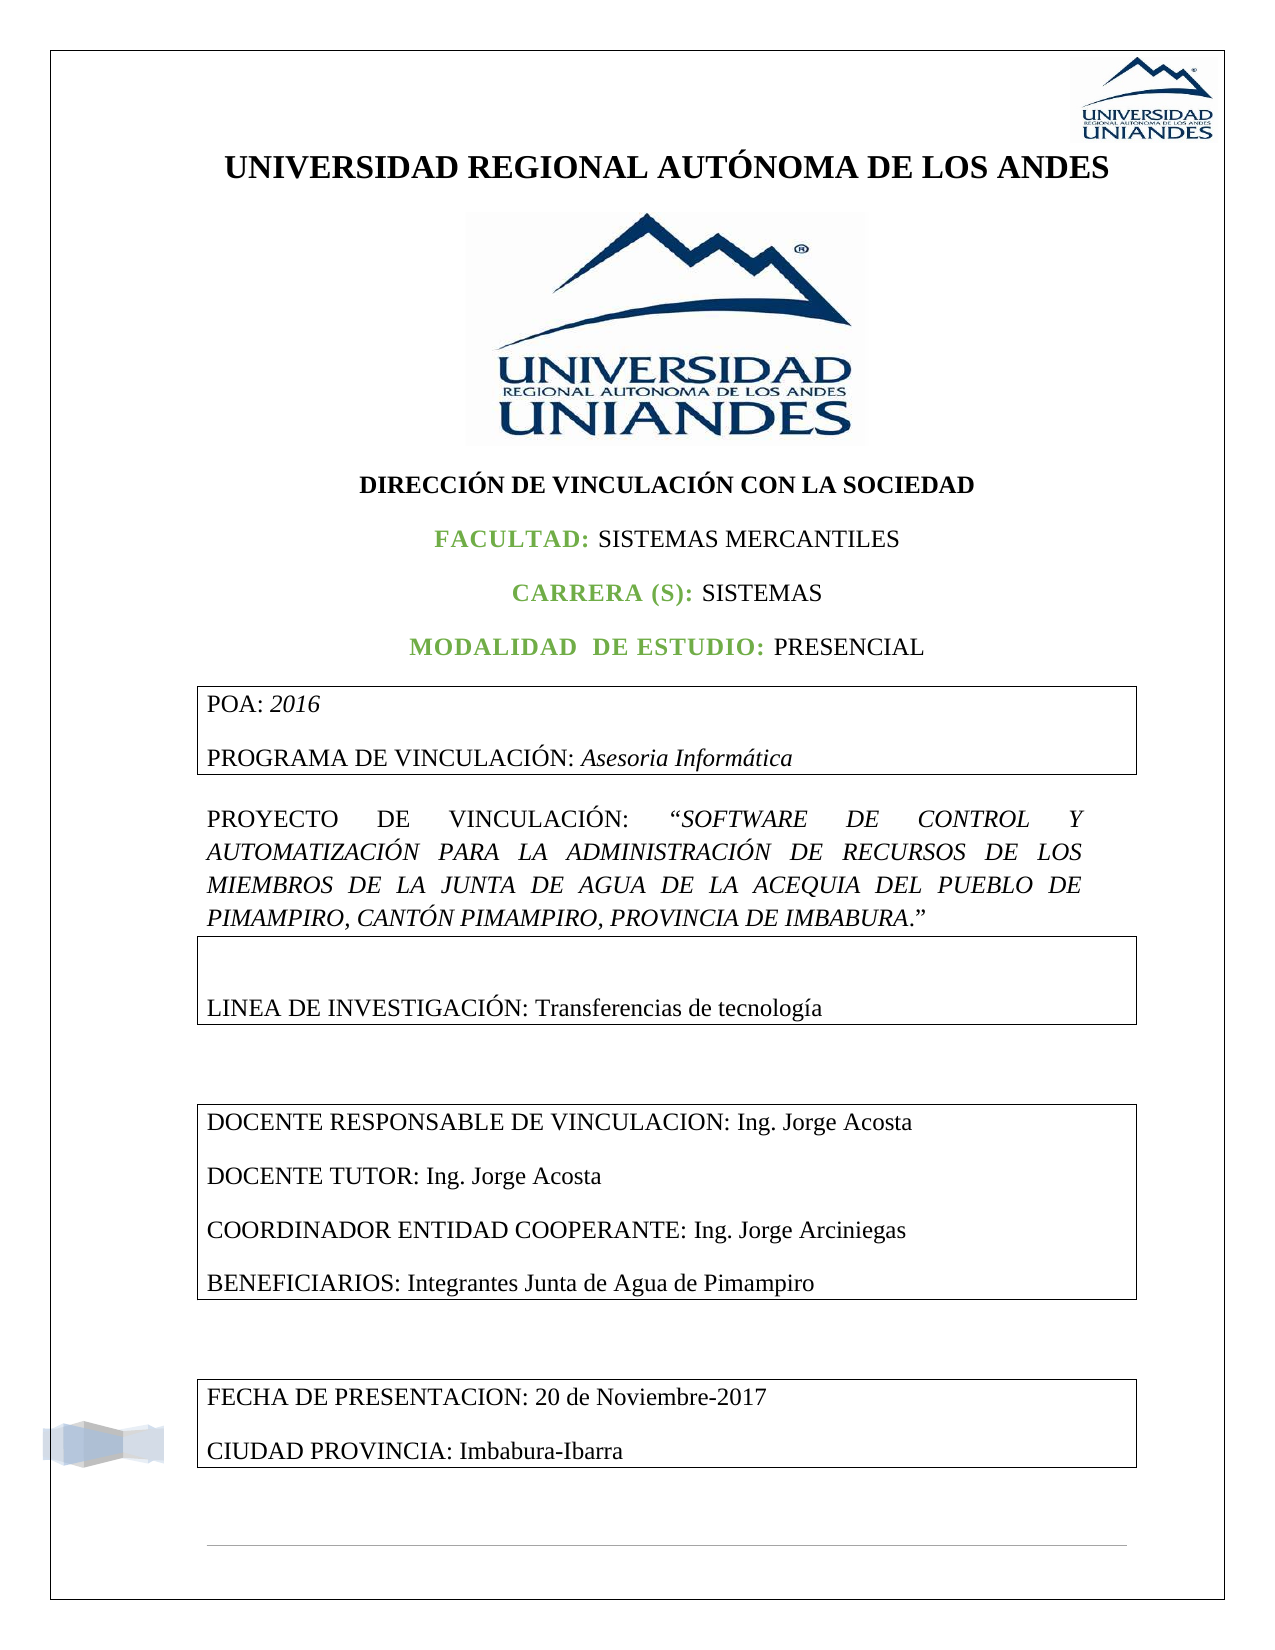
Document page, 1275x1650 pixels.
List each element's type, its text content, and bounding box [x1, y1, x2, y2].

text DOCENTE TUTOR: Ing. Jorge Acosta [198, 1158, 1136, 1189]
text POA: 2016 [198, 687, 1136, 718]
text PROGRAMA DE VINCULACIÓN: Asesoria Informática [198, 740, 1136, 774]
text BENEFICIARIOS: Integrantes Junta de Agua de Pimampiro [198, 1265, 1136, 1299]
picture [1070, 57, 1219, 143]
text COORDINADOR ENTIDAD COOPERANTE: Ing. Jorge Arciniegas [198, 1212, 1136, 1243]
text LINEA DE INVESTIGACIÓN: Transferencias de tecnología [198, 990, 1136, 1024]
text DIRECCIÓN DE VINCULACIÓN CON LA SOCIEDAD [207, 470, 1127, 499]
text PROYECTO DE VINCULACIÓN: “SOFTWARE DE CONTROL Y AUTOMATIZACIÓN PARA LA ADMINISTRACIÓN DE RECURSOS DE LOS MIEMBROS DE LA JUNTA DE AGUA DE LA ACEQUIA DEL PUEBLO DE PIMAMPIRO, CANTÓN PIMAMPIRO, PROVINCIA DE IMBABURA.” [207, 804, 1085, 932]
text CIUDAD PROVINCIA: Imbabura-Ibarra [198, 1433, 1136, 1467]
text UNIVERSIDAD REGIONAL AUTÓNOMA DE LOS ANDES [207, 148, 1127, 186]
picture [465, 212, 869, 446]
text FECHA DE PRESENTACION: 20 de Noviembre-2017 [198, 1380, 1136, 1411]
text FACULTAD: SISTEMAS MERCANTILES [207, 524, 1127, 553]
text CARRERA (S): SISTEMAS [207, 578, 1127, 607]
text MODALIDAD DE ESTUDIO: PRESENCIAL [207, 632, 1127, 661]
text DOCENTE RESPONSABLE DE VINCULACION: Ing. Jorge Acosta [198, 1105, 1136, 1136]
